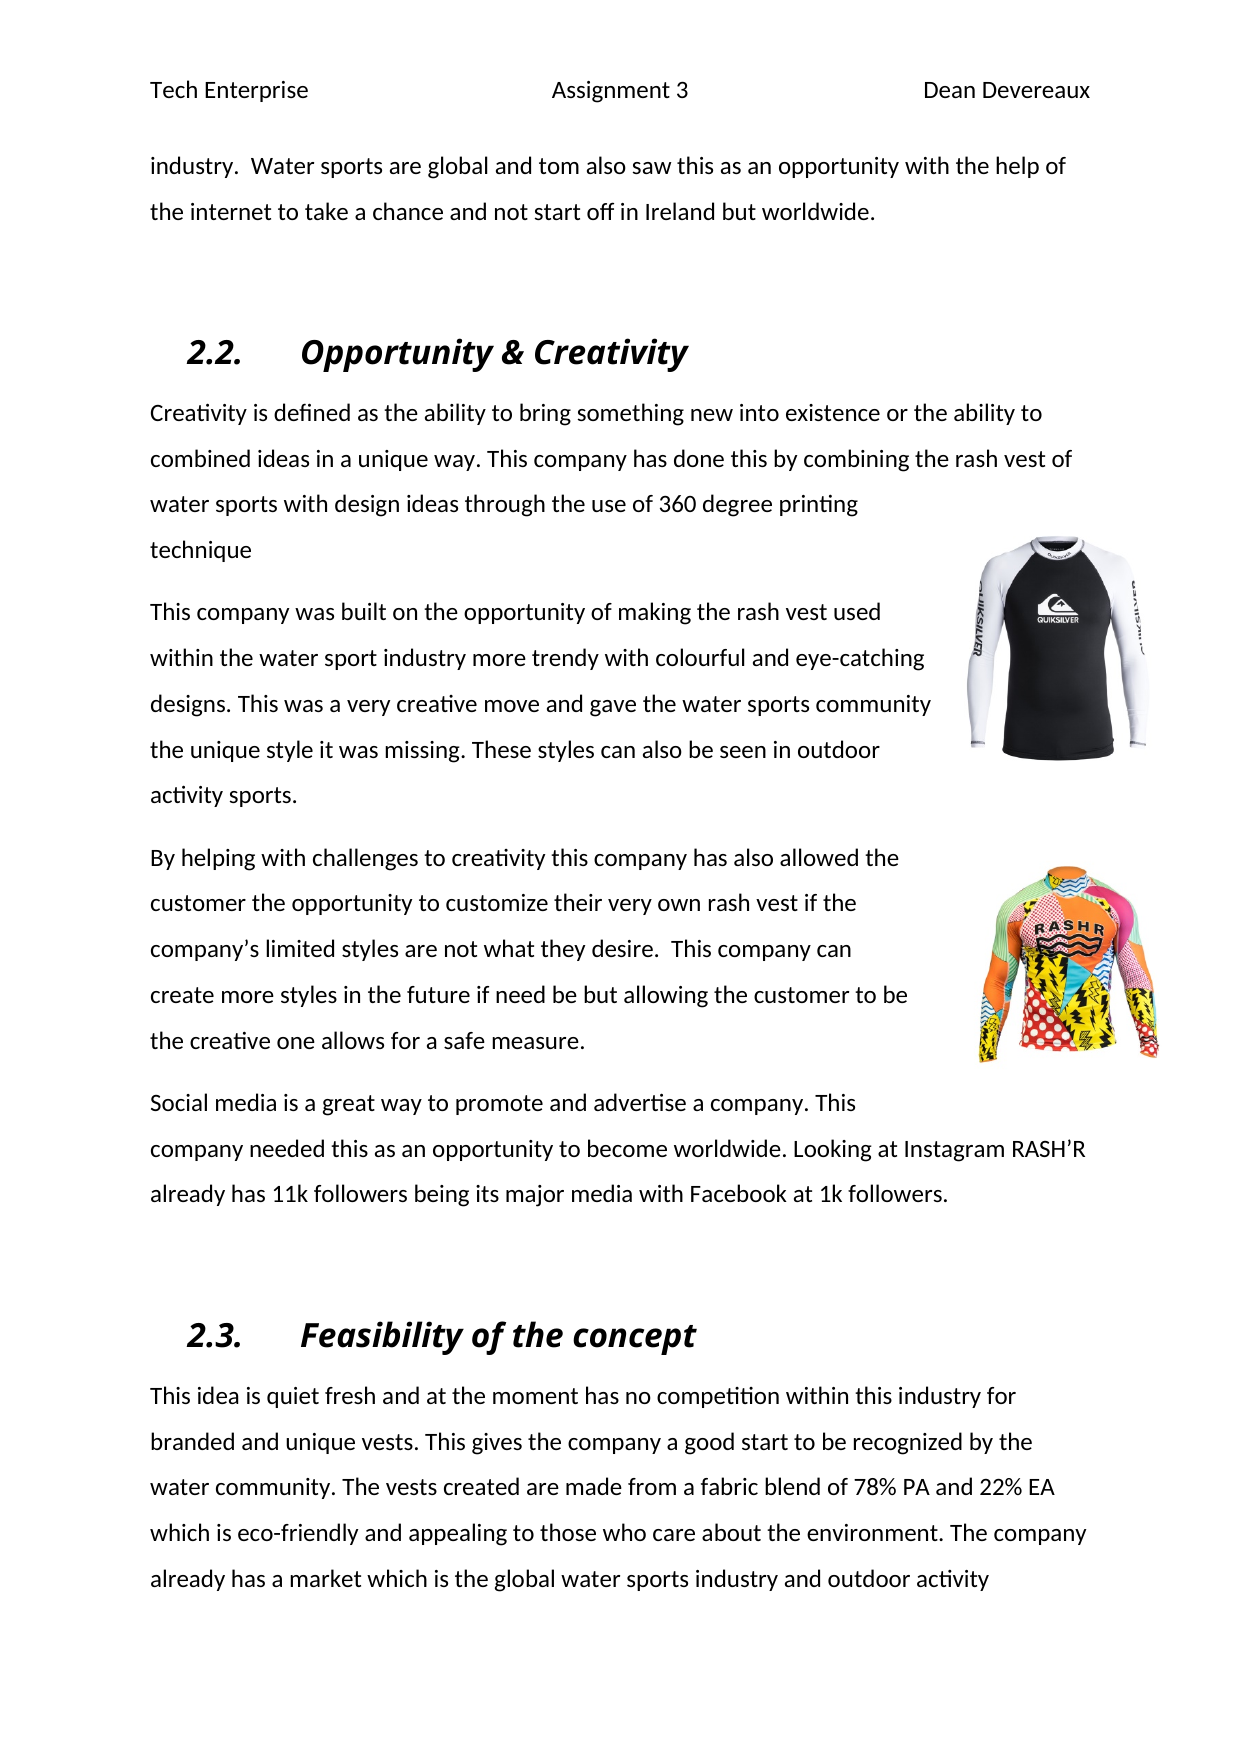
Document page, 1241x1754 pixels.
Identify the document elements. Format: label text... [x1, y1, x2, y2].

subtitle Feasibility of the concept [187, 1312, 1090, 1357]
text Creativity is defined as the ability to bring something new into existence or the ability to combined ideas in a unique way. This company has done this by combining the rash vest of water sports with design ideas through the use of 360 degree printing technique [150, 397, 1090, 565]
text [150, 1380, 1090, 1593]
text This company was built on the opportunity of making the rash vest used within the water sport industry more trendy with colourful and eye-catching designs. This was a very creative move and gave the water sports community the unique style it was missing. These styles can also be seen in outdoor activity sports. [150, 597, 1090, 810]
text By helping with challenges to creativity this company has also allowed the customer the opportunity to customize their very own rash vest if the company’s limited styles are not what they desire. This company can create more styles in the future if need be but allowing the customer to be the creative one allows for a safe measure. [150, 842, 930, 1055]
picture [958, 514, 1156, 780]
picture [930, 828, 1202, 1101]
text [150, 150, 1090, 226]
text Social media is a great way to promote and advertise a company. This company needed this as an opportunity to become worldwide. Looking at Instagram RASH’R already has 11k followers being its major media with Facebook at 1k followers. [150, 1087, 1090, 1209]
subtitle Opportunity & Creativity [187, 329, 1090, 374]
